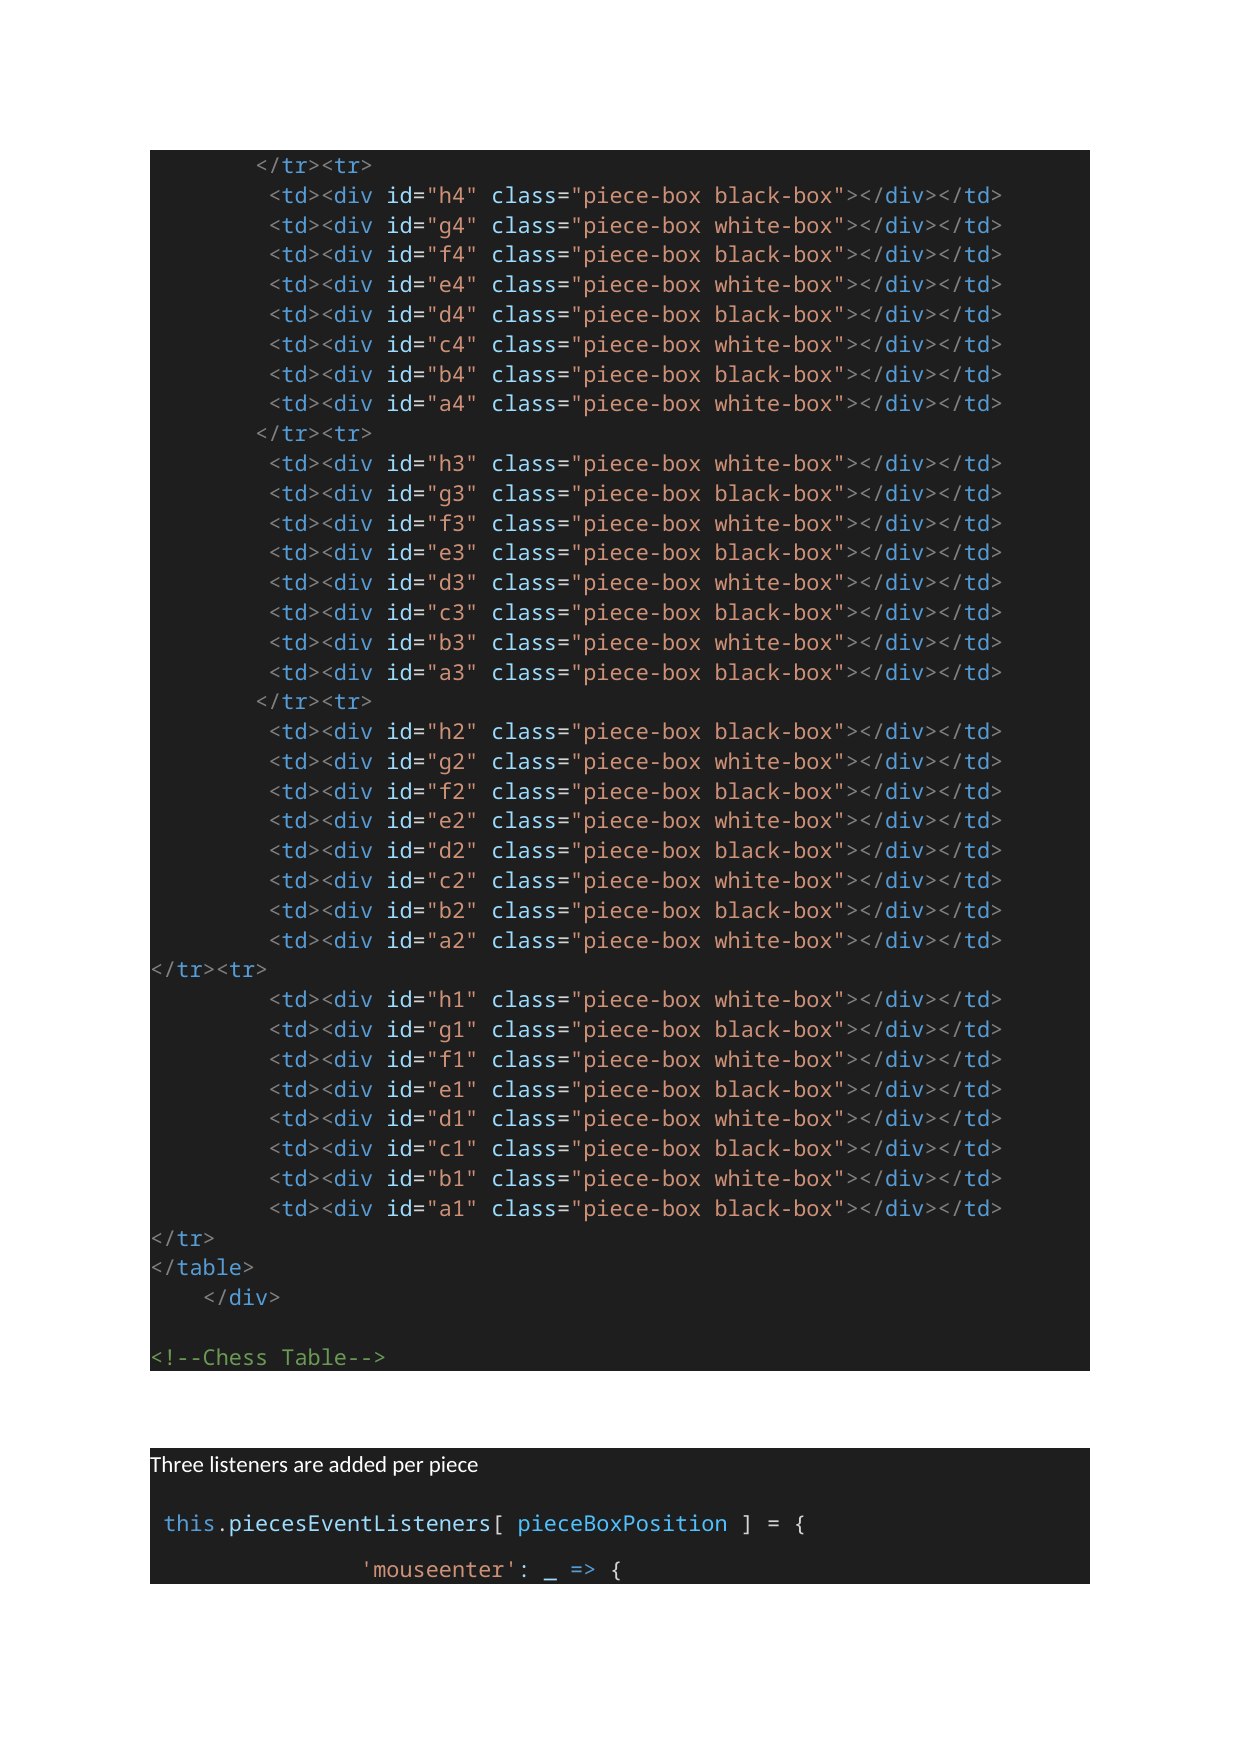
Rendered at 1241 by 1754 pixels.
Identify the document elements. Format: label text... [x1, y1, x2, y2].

text <td><div id="d2" class="piece-box black-box"></div></td> [150, 835, 1090, 865]
text <td><div id="h1" class="piece-box white-box"></div></td> [150, 984, 1090, 1014]
text <td><div id="c2" class="piece-box white-box"></div></td> [150, 865, 1090, 895]
text <td><div id="f2" class="piece-box black-box"></div></td> [150, 776, 1090, 805]
text <td><div id="e4" class="piece-box white-box"></div></td> [150, 269, 1090, 299]
text </tr><tr> [150, 418, 1090, 448]
text <td><div id="f4" class="piece-box black-box"></div></td> [150, 239, 1090, 269]
text <td><div id="e3" class="piece-box black-box"></div></td> [150, 537, 1090, 567]
text <td><div id="g4" class="piece-box white-box"></div></td> [150, 209, 1090, 239]
text <td><div id="c1" class="piece-box black-box"></div></td> [150, 1133, 1090, 1163]
text </tr> [150, 1222, 1090, 1252]
text </div> [150, 1282, 1090, 1312]
text <!--Chess Table--> [150, 1342, 1090, 1371]
text <td><div id="b3" class="piece-box white-box"></div></td> [150, 627, 1090, 656]
text <td><div id="e2" class="piece-box white-box"></div></td> [150, 805, 1090, 835]
text <td><div id="h4" class="piece-box black-box"></div></td> [150, 180, 1090, 209]
text <td><div id="a4" class="piece-box white-box"></div></td> [150, 388, 1090, 418]
text </table> [150, 1252, 1090, 1282]
text <td><div id="c3" class="piece-box black-box"></div></td> [150, 597, 1090, 627]
text 'mouseenter': _ => { [150, 1554, 1090, 1584]
text </tr><tr> [150, 150, 1090, 180]
text <td><div id="g2" class="piece-box white-box"></div></td> [150, 746, 1090, 776]
text <td><div id="c4" class="piece-box white-box"></div></td> [150, 329, 1090, 358]
text <td><div id="h2" class="piece-box black-box"></div></td> [150, 716, 1090, 746]
text <td><div id="a1" class="piece-box black-box"></div></td> [150, 1193, 1090, 1222]
text <td><div id="d1" class="piece-box white-box"></div></td> [150, 1103, 1090, 1133]
text <td><div id="f1" class="piece-box white-box"></div></td> [150, 1044, 1090, 1073]
text </tr><tr> [150, 686, 1090, 716]
text <td><div id="a3" class="piece-box black-box"></div></td> [150, 656, 1090, 686]
text <td><div id="d4" class="piece-box black-box"></div></td> [150, 299, 1090, 329]
text </tr><tr> [150, 954, 1090, 984]
text <td><div id="g1" class="piece-box black-box"></div></td> [150, 1014, 1090, 1044]
text <td><div id="a2" class="piece-box white-box"></div></td> [150, 924, 1090, 954]
text Three listeners are added per piece this.piecesEventListeners[ pieceBoxPosition ] = { [150, 1448, 1090, 1538]
text <td><div id="g3" class="piece-box black-box"></div></td> [150, 478, 1090, 507]
text <td><div id="h3" class="piece-box white-box"></div></td> [150, 448, 1090, 478]
text <td><div id="d3" class="piece-box white-box"></div></td> [150, 567, 1090, 597]
text <td><div id="e1" class="piece-box black-box"></div></td> [150, 1073, 1090, 1103]
text <td><div id="b1" class="piece-box white-box"></div></td> [150, 1163, 1090, 1193]
text <td><div id="b4" class="piece-box black-box"></div></td> [150, 358, 1090, 388]
text <td><div id="f3" class="piece-box white-box"></div></td> [150, 507, 1090, 537]
text <td><div id="b2" class="piece-box black-box"></div></td> [150, 895, 1090, 924]
